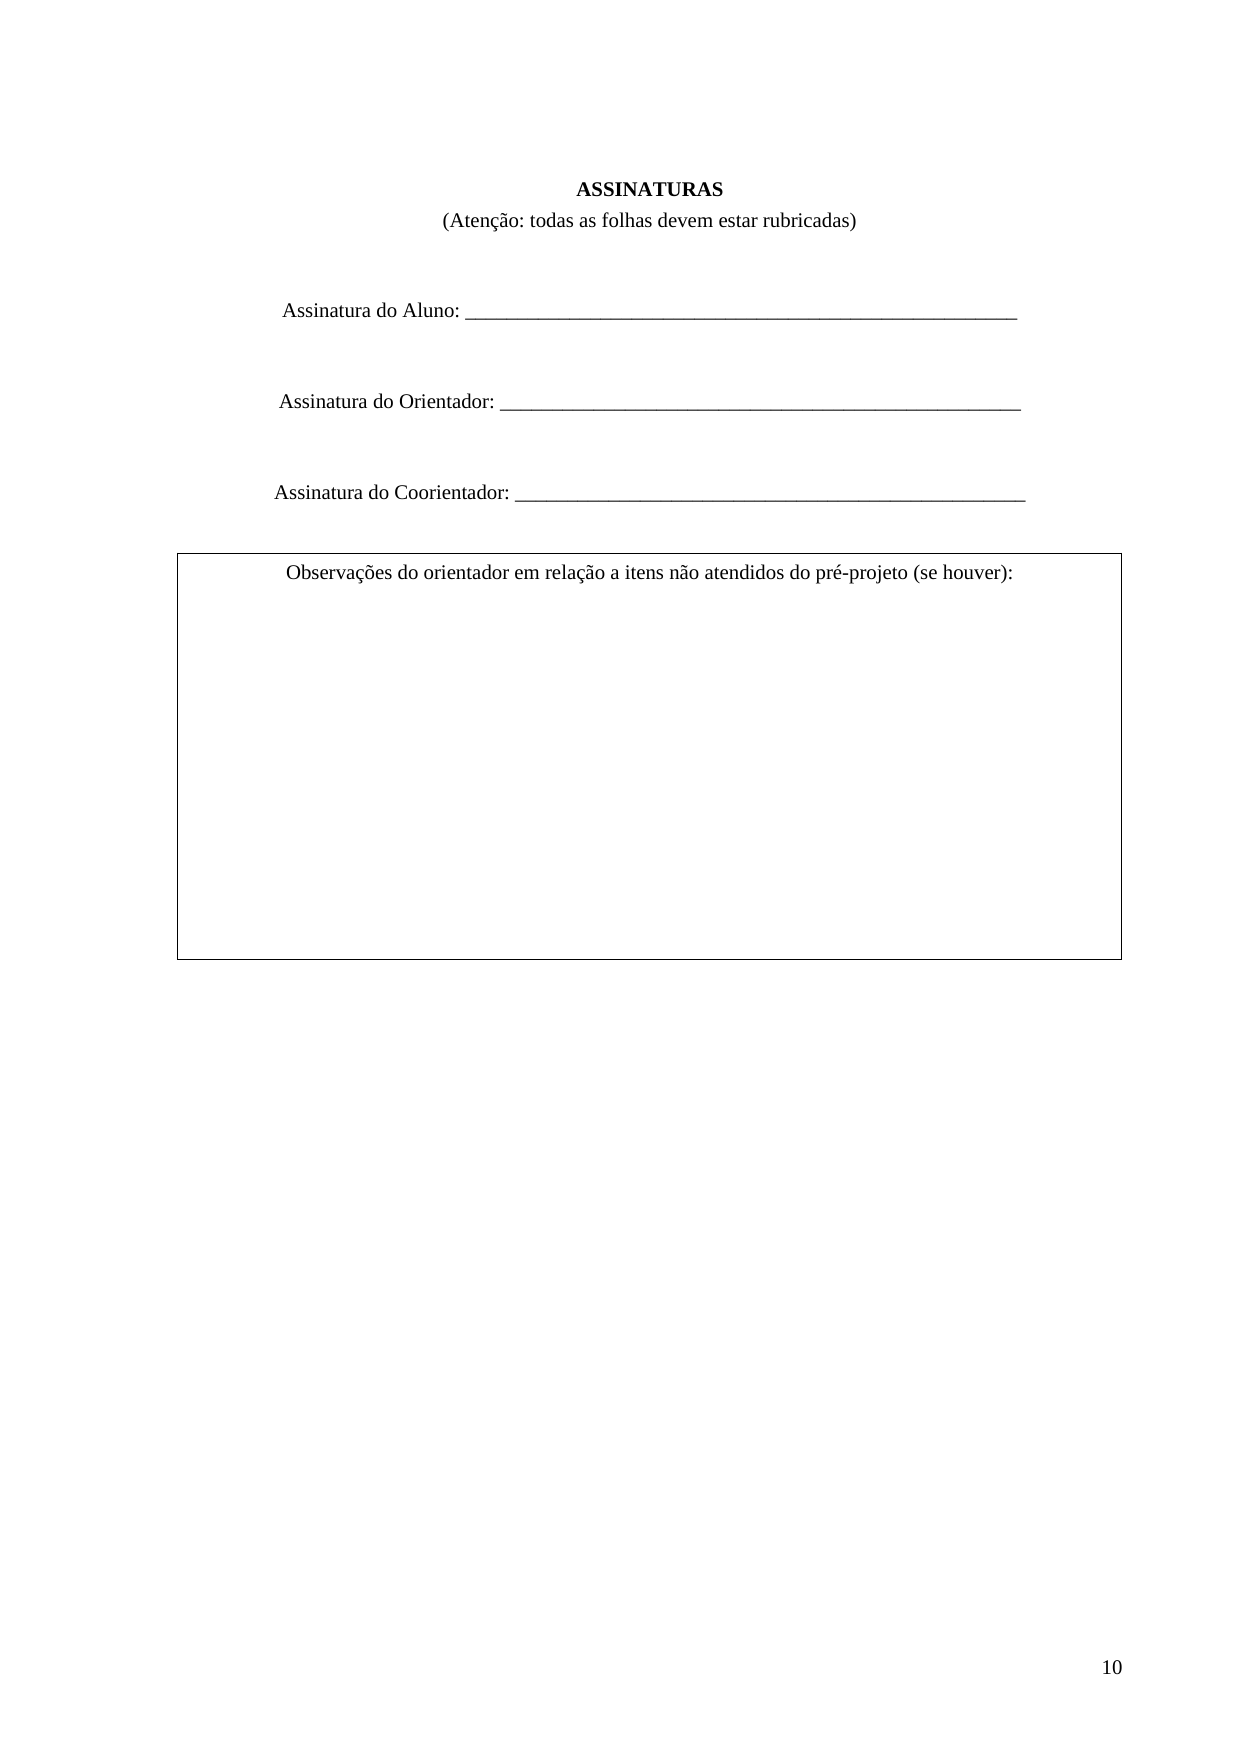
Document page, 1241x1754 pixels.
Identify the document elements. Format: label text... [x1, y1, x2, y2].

table_header Observações do orientador em relação a itens não atendidos do pré-projeto (se houver): [178, 554, 1121, 959]
text Assinatura do Orientador: __________________________________________________ [177, 389, 1122, 413]
text ASSINATURAS [177, 177, 1122, 201]
text Assinatura do Aluno: _____________________________________________________ [177, 298, 1122, 322]
text Assinatura do Coorientador: _________________________________________________ [177, 480, 1122, 504]
text (Atenção: todas as folhas devem estar rubricadas) [177, 207, 1122, 232]
